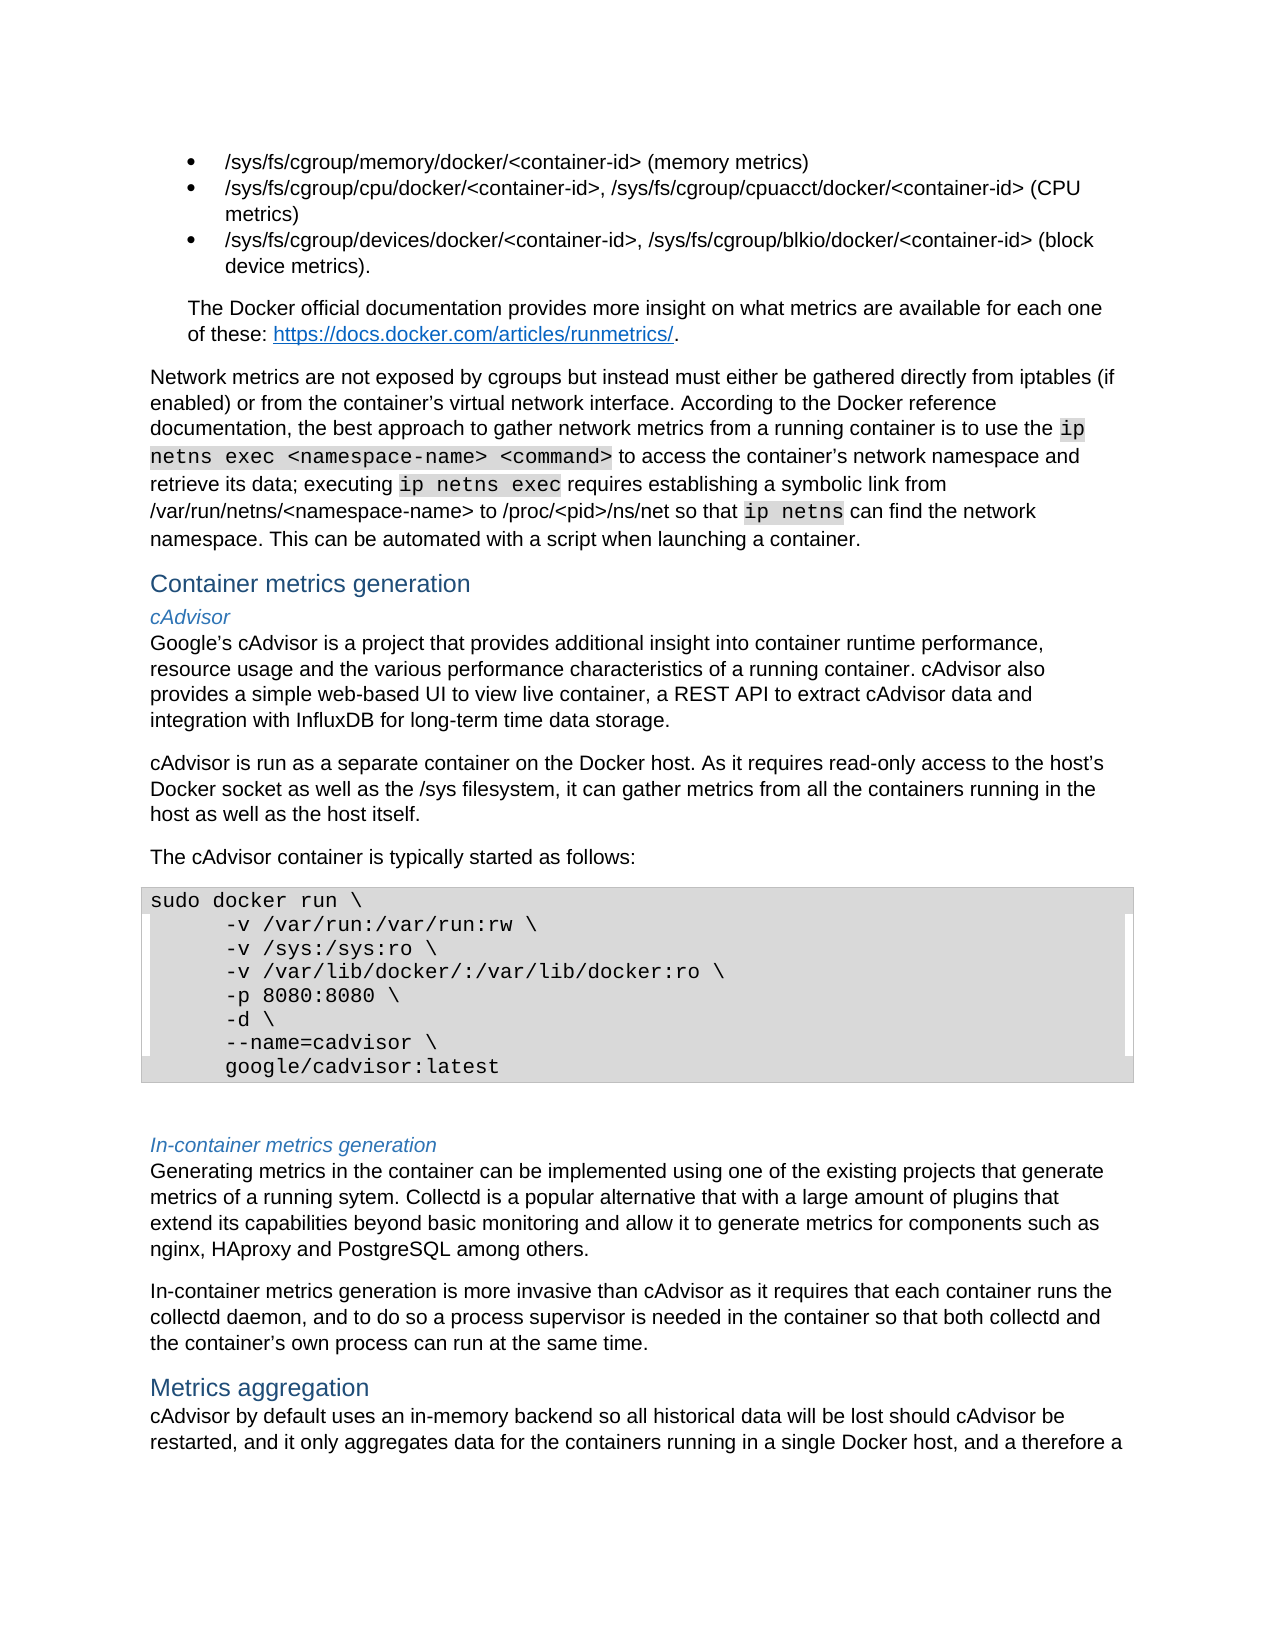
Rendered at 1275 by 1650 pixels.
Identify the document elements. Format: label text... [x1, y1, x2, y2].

text Generating metrics in the container can be implemented using one of the existing projects that generate metrics of a running sytem. Collectd is a popular alternative that with a large amount of plugins that extend its capabilities beyond basic monitoring and allow it to generate metrics for components such as nginx, HAproxy and PostgreSQL among others. [150, 1159, 1125, 1260]
text The Docker official documentation provides more insight on what metrics are available for each one of these: https://docs.docker.com/articles/runmetrics/. [187, 296, 1125, 346]
text In-container metrics generation is more invasive than cAdvisor as it requires that each container runs the collectd daemon, and to do so a process supervisor is needed in the container so that both collectd and the container’s own process can run at the same time. [150, 1279, 1125, 1354]
subtitle In-container metrics generation [150, 1133, 1125, 1157]
text --name=cadvisor \ [150, 1032, 1125, 1053]
text -d \ [150, 1008, 1125, 1032]
text -v /sys:/sys:ro \ [150, 938, 1125, 961]
text cAdvisor is run as a separate container on the Docker host. As it requires read-only access to the host’s Docker socket as well as the /sys filesystem, it can gather metrics from all the containers running in the host as well as the host itself. [150, 751, 1125, 826]
list /sys/fs/cgroup/memory/docker/<container-id> (memory metrics) [187, 150, 1125, 174]
text google/cadvisor:latest [142, 1053, 1133, 1082]
text sudo docker run \ [142, 888, 1133, 914]
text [150, 1404, 1125, 1454]
subtitle cAdvisor [150, 605, 1125, 629]
list /sys/fs/cgroup/cpu/docker/<container-id>, /sys/fs/cgroup/cpuacct/docker/<container-id> (CPU metrics) [187, 176, 1125, 226]
subtitle Container metrics generation [150, 569, 1125, 598]
list /sys/fs/cgroup/devices/docker/<container-id>, /sys/fs/cgroup/blkio/docker/<container-id> (block device metrics). [187, 228, 1125, 278]
text The cAdvisor container is typically started as follows: [150, 845, 1125, 869]
text Network metrics are not exposed by cgroups but instead must either be gathered directly from iptables (if enabled) or from the container’s virtual network interface. According to the Docker reference documentation, the best approach to gather network metrics from a running container is to use the ip netns exec <namespace-name> <command> to access the container’s network namespace and retrieve its data; executing ip netns exec requires establishing a symbolic link from /var/run/netns/<namespace-name> to /proc/<pid>/ns/net so that ip netns can find the network namespace. This can be automated with a script when launching a container. [150, 364, 1125, 551]
text -v /var/run:/var/run:rw \ [150, 914, 1125, 938]
text -v /var/lib/docker/:/var/lib/docker:ro \ [150, 961, 1125, 985]
text -p 8080:8080 \ [150, 985, 1125, 1008]
subtitle Metrics aggregation [150, 1373, 1125, 1402]
text Google’s cAdvisor is a project that provides additional insight into container runtime performance, resource usage and the various performance characteristics of a running container. cAdvisor also provides a simple web-based UI to view live container, a REST API to extract cAdvisor data and integration with InfluxDB for long-term time data storage. [150, 631, 1125, 732]
